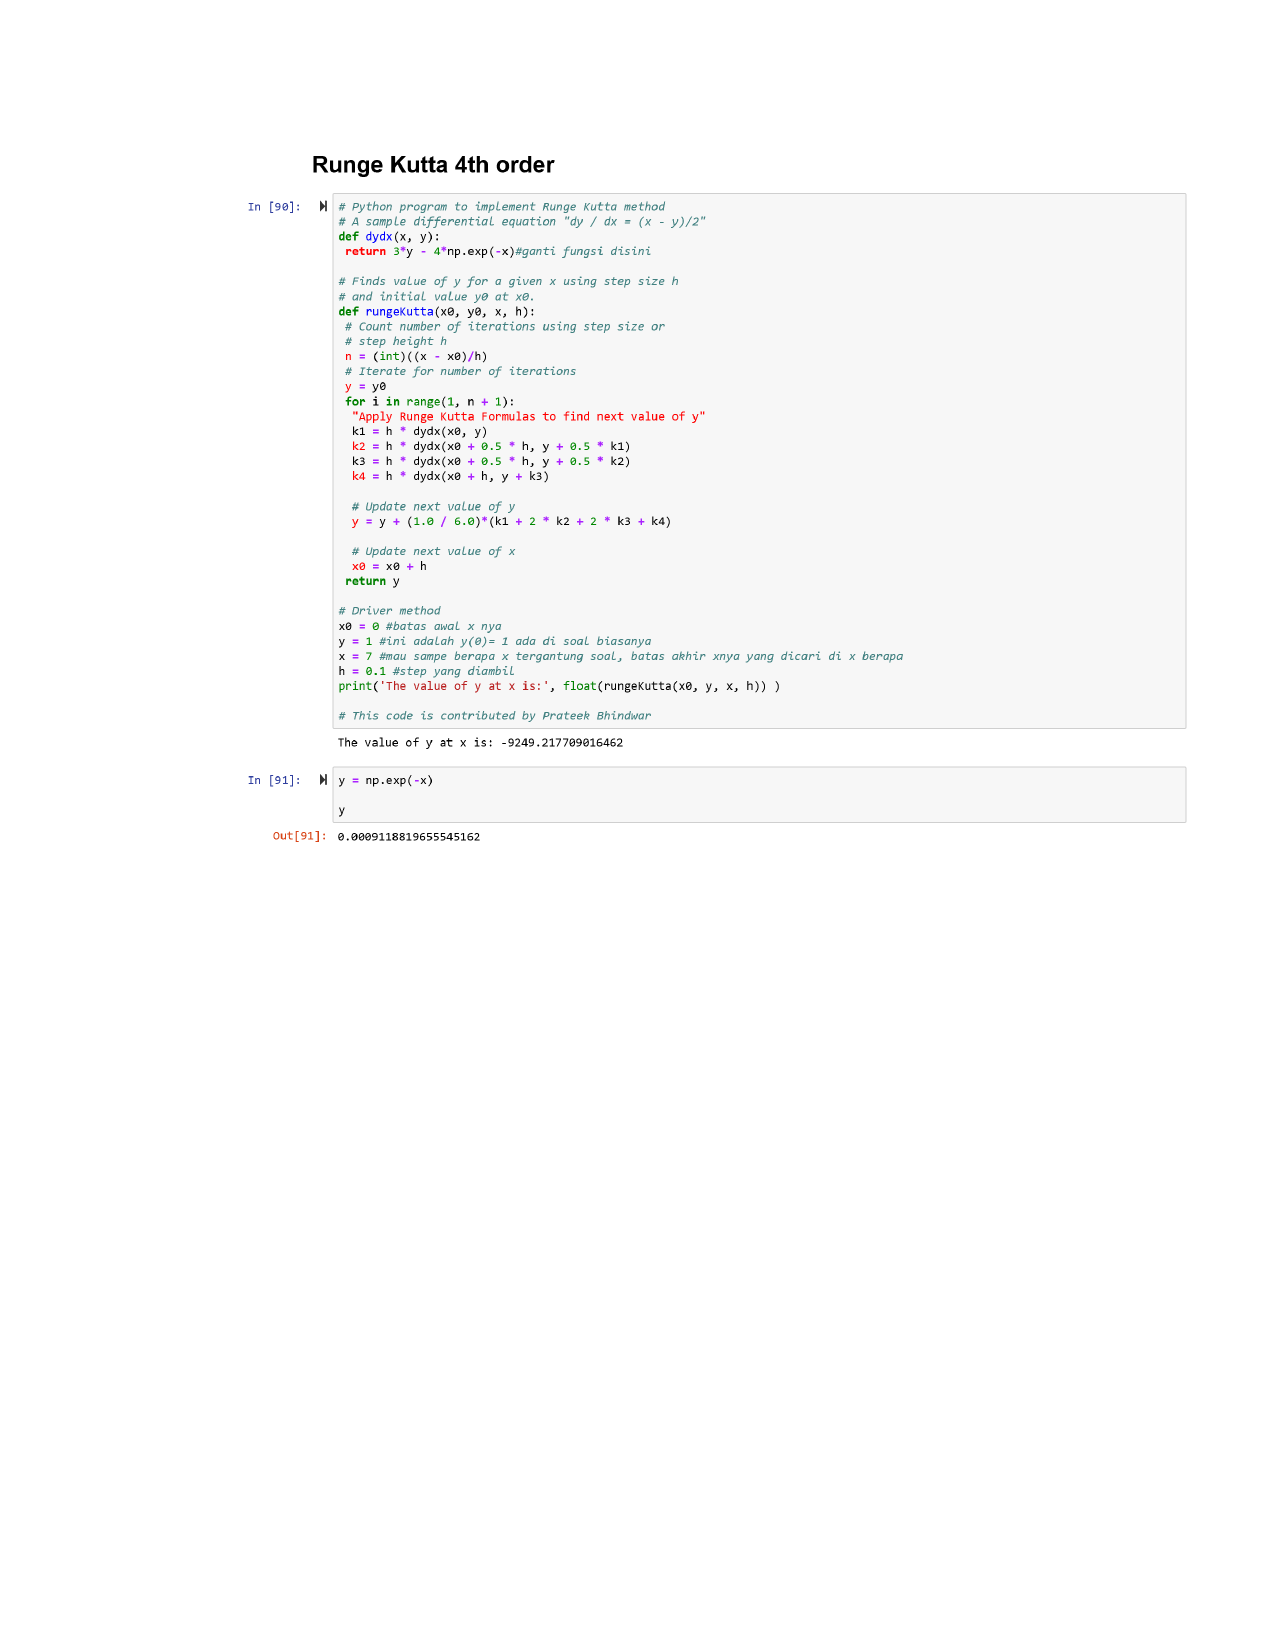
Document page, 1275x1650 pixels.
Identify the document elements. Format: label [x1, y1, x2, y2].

picture [225, 150, 1200, 848]
